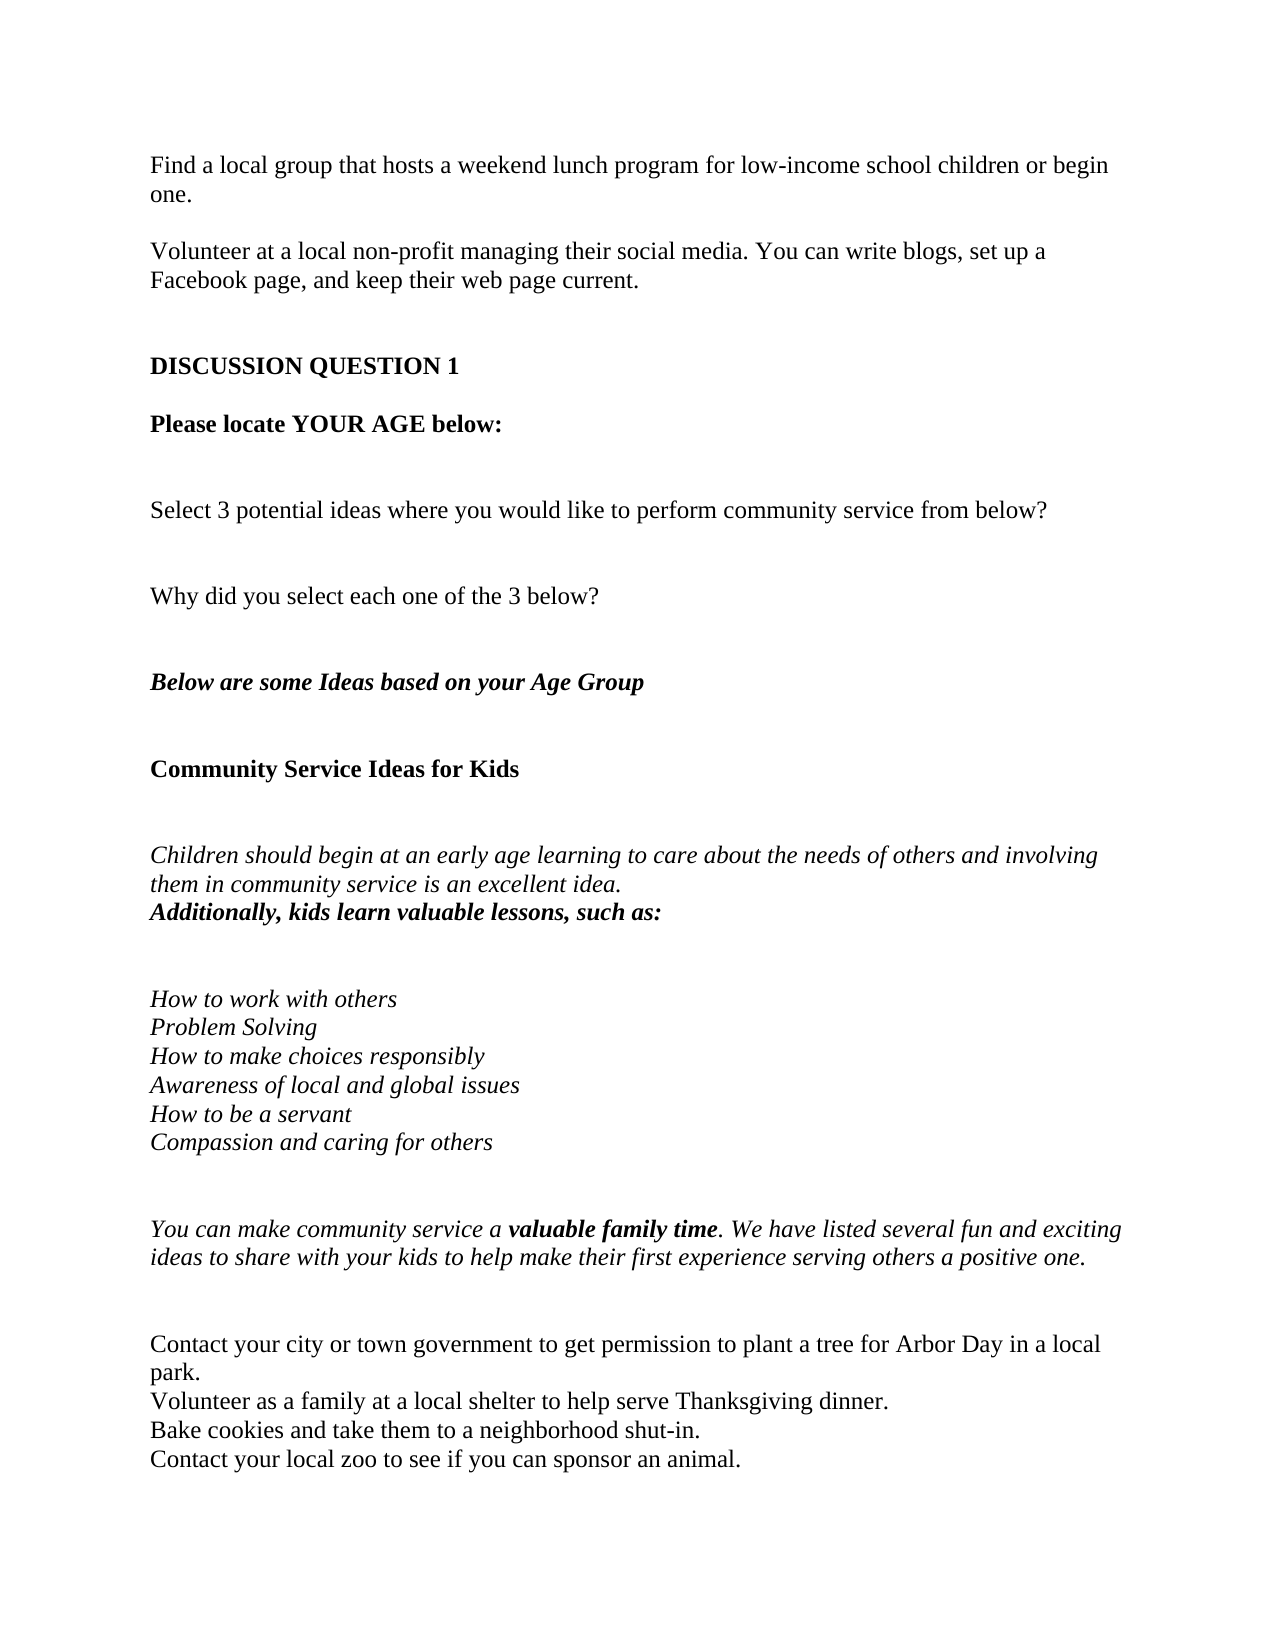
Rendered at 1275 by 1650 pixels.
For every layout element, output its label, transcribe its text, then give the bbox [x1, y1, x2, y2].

text How to be a servant [150, 1099, 1125, 1127]
text Select 3 potential ideas where you would like to perform community service from below? [150, 495, 1125, 524]
text Please locate YOUR AGE below: [150, 409, 1125, 437]
text DISCUSSION QUESTION 1 [150, 351, 1125, 380]
text Awareness of local and global issues [150, 1070, 1125, 1099]
text How to make choices responsibly [150, 1041, 1125, 1070]
text How to work with others [150, 984, 1125, 1012]
text Below are some Ideas based on your Age Group [150, 667, 1125, 696]
text Volunteer as a family at a local shelter to help serve Thanksgiving dinner. [150, 1386, 1125, 1415]
text You can make community service a valuable family time. We have listed several fun and exciting ideas to share with your kids to help make their first experience serving others a positive one. [150, 1214, 1125, 1271]
text Children should begin at an early age learning to care about the needs of others and involving them in community service is an excellent idea. [150, 840, 1125, 897]
text Community Service Ideas for Kids [150, 754, 1125, 782]
text Contact your local zoo to see if you can sponsor an animal. [150, 1444, 1125, 1472]
text Compassion and caring for others [150, 1127, 1125, 1156]
text Why did you select each one of the 3 below? [150, 581, 1125, 610]
text Problem Solving [150, 1012, 1125, 1041]
text Contact your city or town government to get permission to plant a tree for Arbor Day in a local park. [150, 1329, 1125, 1386]
text Volunteer at a local non-profit managing their social media. You can write blogs, set up a Facebook page, and keep their web page current. [150, 236, 1125, 294]
text Find a local group that hosts a weekend lunch program for low-income school children or begin one. [150, 150, 1125, 207]
text Additionally, kids learn valuable lessons, such as: [150, 897, 1125, 926]
text Bake cookies and take them to a neighborhood shut-in. [150, 1415, 1125, 1444]
